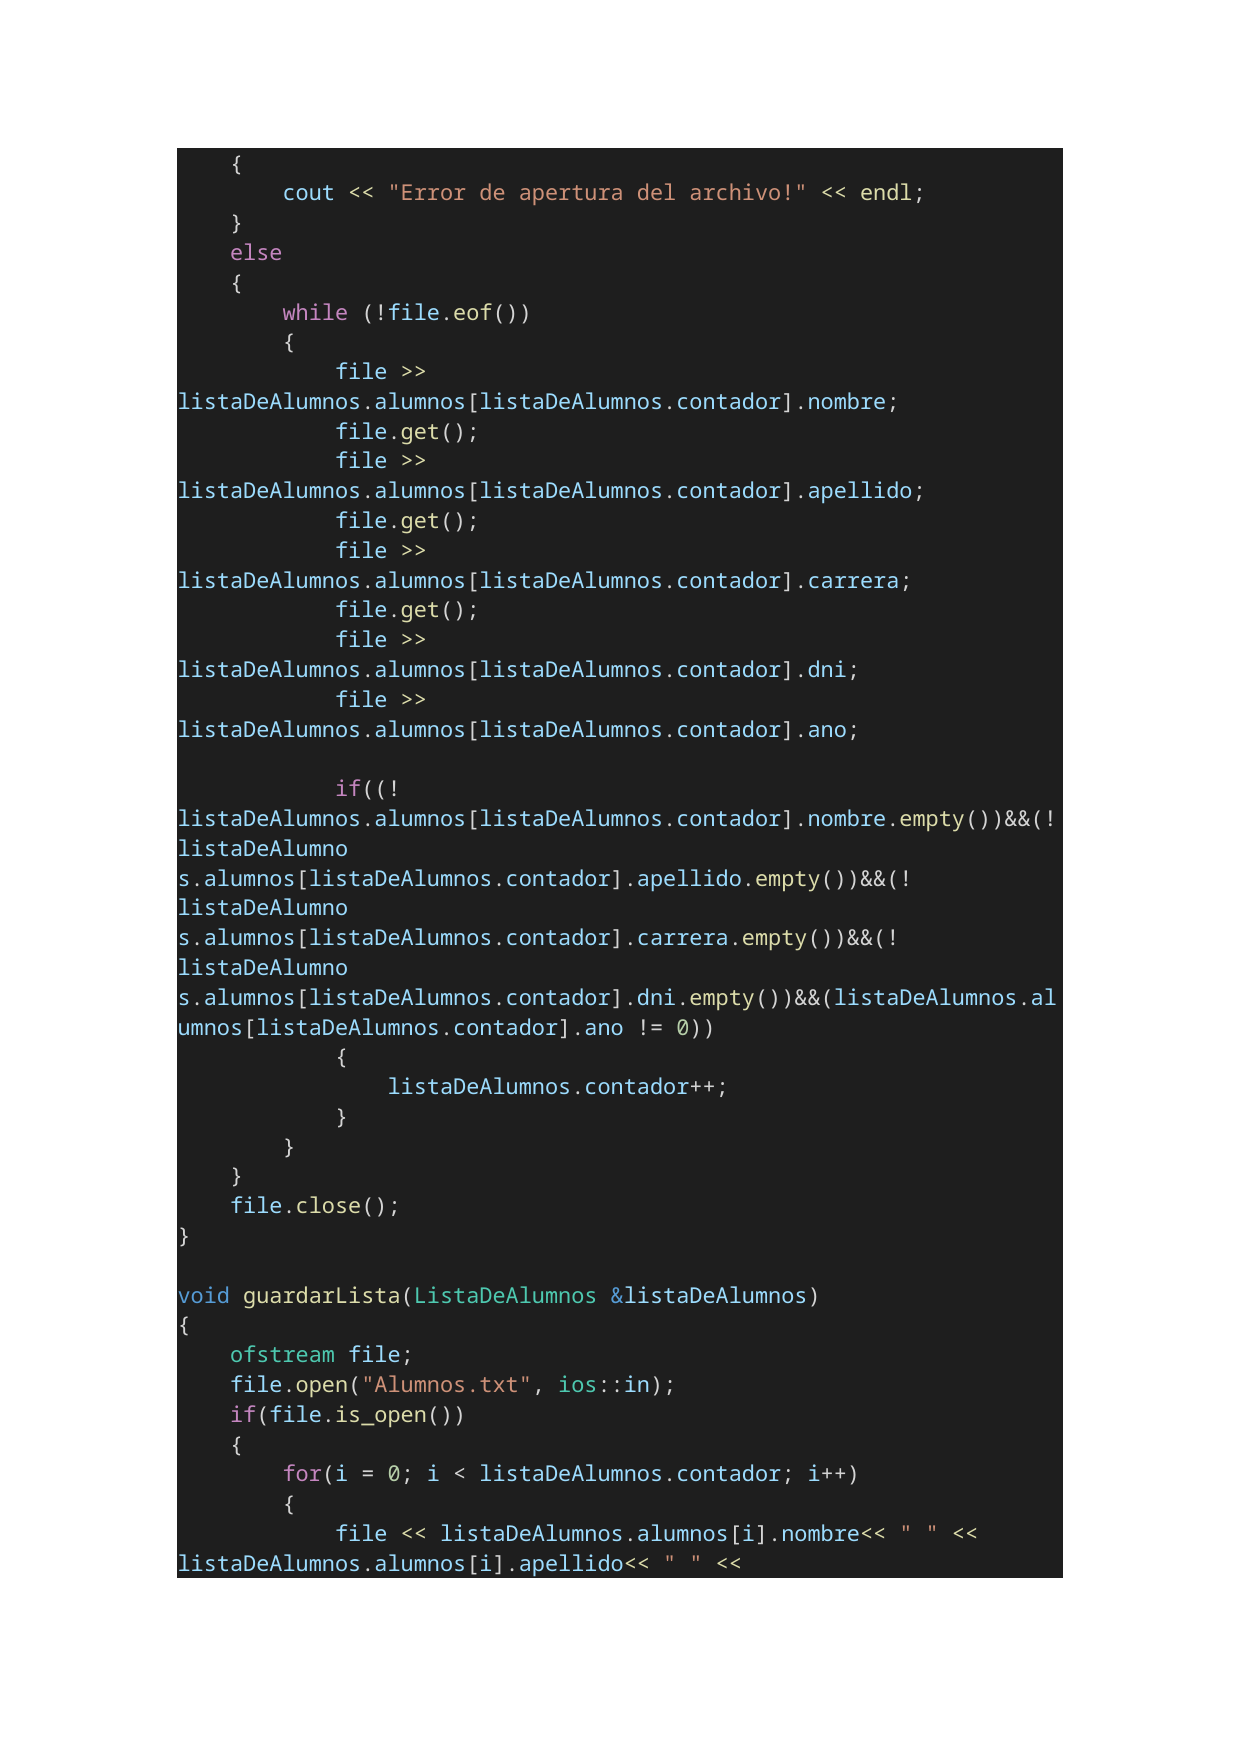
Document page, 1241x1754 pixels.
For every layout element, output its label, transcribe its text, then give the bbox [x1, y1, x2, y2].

text } [177, 1101, 1063, 1131]
text listaDeAlumnos.contador++; [177, 1071, 1063, 1101]
text for(i = 0; i < listaDeAlumnos.contador; i++) [177, 1458, 1063, 1488]
text void guardarLista(ListaDeAlumnos &listaDeAlumnos) [177, 1280, 1063, 1309]
text { [177, 267, 1063, 297]
text } [177, 1220, 1063, 1250]
text file.get(); [177, 416, 1063, 446]
text file.get(); [177, 594, 1063, 624]
text { [177, 1488, 1063, 1518]
text cout << "Error de apertura del archivo!" << endl; [177, 177, 1063, 207]
text if(file.is_open()) [177, 1399, 1063, 1429]
text file >> listaDeAlumnos.alumnos[listaDeAlumnos.contador].carrera; [177, 535, 1063, 594]
text file.close(); [177, 1190, 1063, 1220]
text file >> listaDeAlumnos.alumnos[listaDeAlumnos.contador].dni; [177, 624, 1063, 684]
text else [177, 237, 1063, 267]
text file >> listaDeAlumnos.alumnos[listaDeAlumnos.contador].apellido; [177, 446, 1063, 505]
text file.open("Alumnos.txt", ios::in); [177, 1369, 1063, 1399]
text file.get(); [177, 505, 1063, 535]
text file >> listaDeAlumnos.alumnos[listaDeAlumnos.contador].nombre; [177, 356, 1063, 416]
text ofstream file; [177, 1339, 1063, 1369]
text } [177, 1161, 1063, 1190]
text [177, 1518, 1063, 1578]
text while (!file.eof()) [177, 297, 1063, 326]
text } [177, 207, 1063, 237]
text { [177, 1309, 1063, 1339]
text { [177, 148, 1063, 177]
text { [177, 1429, 1063, 1458]
text { [177, 326, 1063, 356]
text { [177, 1041, 1063, 1071]
text } [177, 1131, 1063, 1161]
text if((!listaDeAlumnos.alumnos[listaDeAlumnos.contador].nombre.empty())&&(!listaDeAlumnos.alumnos[listaDeAlumnos.contador].apellido.empty())&&(!listaDeAlumnos.alumnos[listaDeAlumnos.contador].carrera.empty())&&(!listaDeAlumnos.alumnos[listaDeAlumnos.contador].dni.empty())&&(listaDeAlumnos.alumnos[listaDeAlumnos.contador].ano != 0)) [177, 773, 1063, 1041]
text file >> listaDeAlumnos.alumnos[listaDeAlumnos.contador].ano; [177, 684, 1063, 743]
